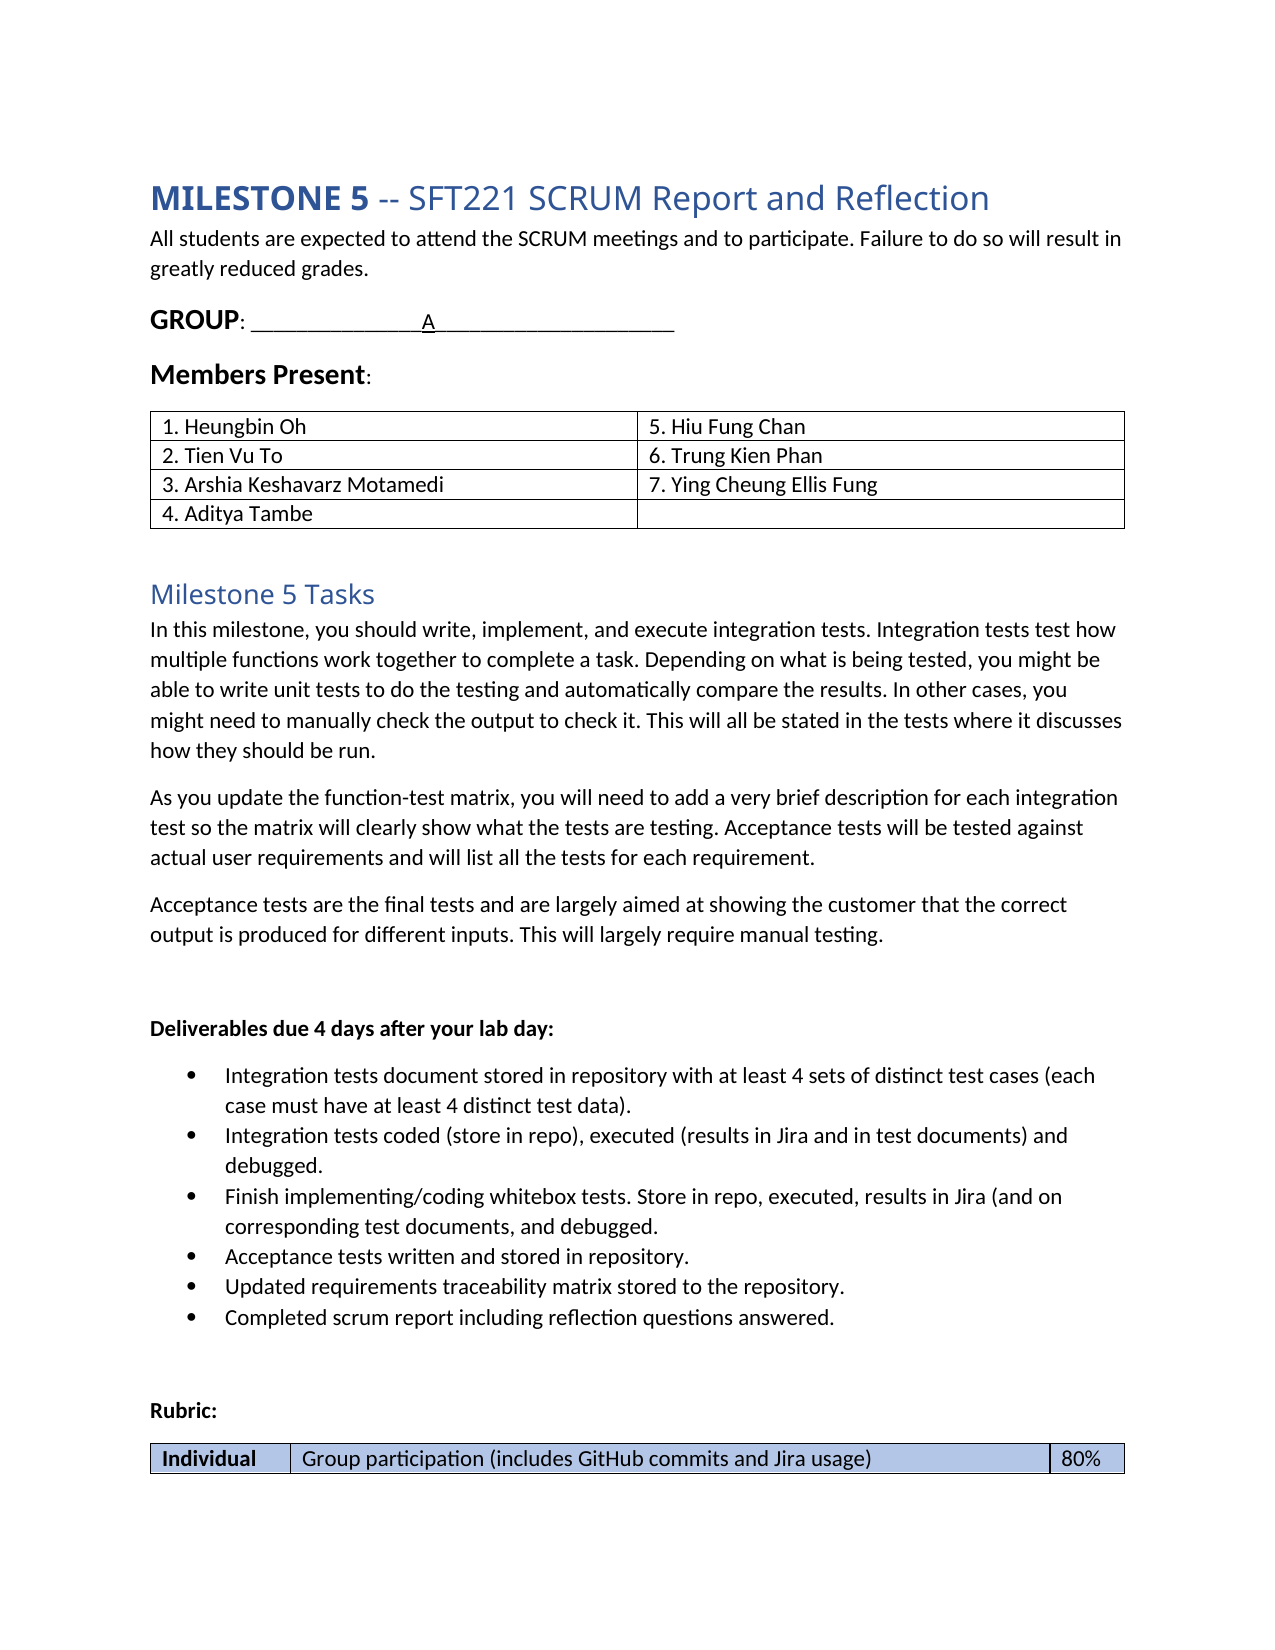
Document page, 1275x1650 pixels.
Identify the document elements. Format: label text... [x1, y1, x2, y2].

subtitle Milestone 5 Tasks [150, 575, 1125, 612]
table_header 5. Hiu Fung Chan [638, 412, 1124, 440]
list Integration tests document stored in repository with at least 4 sets of distinct test cases (each case must have at least 4 distinct test data). [187, 1061, 1125, 1119]
table_header 1. Heungbin Oh [151, 412, 637, 440]
list Updated requirements traceability matrix stored to the repository. [187, 1272, 1125, 1301]
list Completed scrum report including reflection questions answered. [187, 1303, 1125, 1331]
text GROUP: _______________A_____________________ [150, 301, 1125, 337]
text In this milestone, you should write, implement, and execute integration tests. Integration tests test how multiple functions work together to complete a task. Depending on what is being tested, you might be able to write unit tests to do the testing and automatically compare the results. In other cases, you might need to manually check the output to check it. This will all be stated in the tests where it discusses how they should be run. [150, 615, 1125, 764]
table_cell [638, 500, 1124, 527]
table_cell 4. Aditya Tambe [151, 500, 637, 527]
text As you update the function-test matrix, you will need to add a very brief description for each integration test so the matrix will clearly show what the tests are testing. Acceptance tests will be tested against actual user requirements and will list all the tests for each requirement. [150, 783, 1125, 871]
text Acceptance tests are the final tests and are largely aimed at showing the customer that the correct output is produced for different inputs. This will largely require manual testing. [150, 890, 1125, 948]
text Rubric: [150, 1396, 1125, 1424]
table_cell 3. Arshia Keshavarz Motamedi [151, 470, 637, 498]
table_header Group participation (includes GitHub commits and Jira usage) [291, 1444, 1049, 1472]
subtitle MILESTONE 5 -- SFT221 SCRUM Report and Reflection [150, 175, 1125, 220]
list Acceptance tests written and stored in repository. [187, 1242, 1125, 1270]
table_header Individual [151, 1444, 290, 1472]
text Deliverables due 4 days after your lab day: [150, 1014, 1125, 1042]
table_cell 6. Trung Kien Phan [638, 441, 1124, 469]
text All students are expected to attend the SCRUM meetings and to participate. Failure to do so will result in greatly reduced grades. [150, 224, 1125, 282]
list Finish implementing/coding whitebox tests. Store in repo, executed, results in Jira (and on corresponding test documents, and debugged. [187, 1182, 1125, 1240]
list Integration tests coded (store in repo), executed (results in Jira and in test documents) and debugged. [187, 1121, 1125, 1180]
table_cell 2. Tien Vu To [151, 441, 637, 469]
table_header 80% [1051, 1444, 1124, 1472]
table_cell 7. Ying Cheung Ellis Fung [638, 470, 1124, 498]
text Members Present: [150, 356, 1125, 392]
